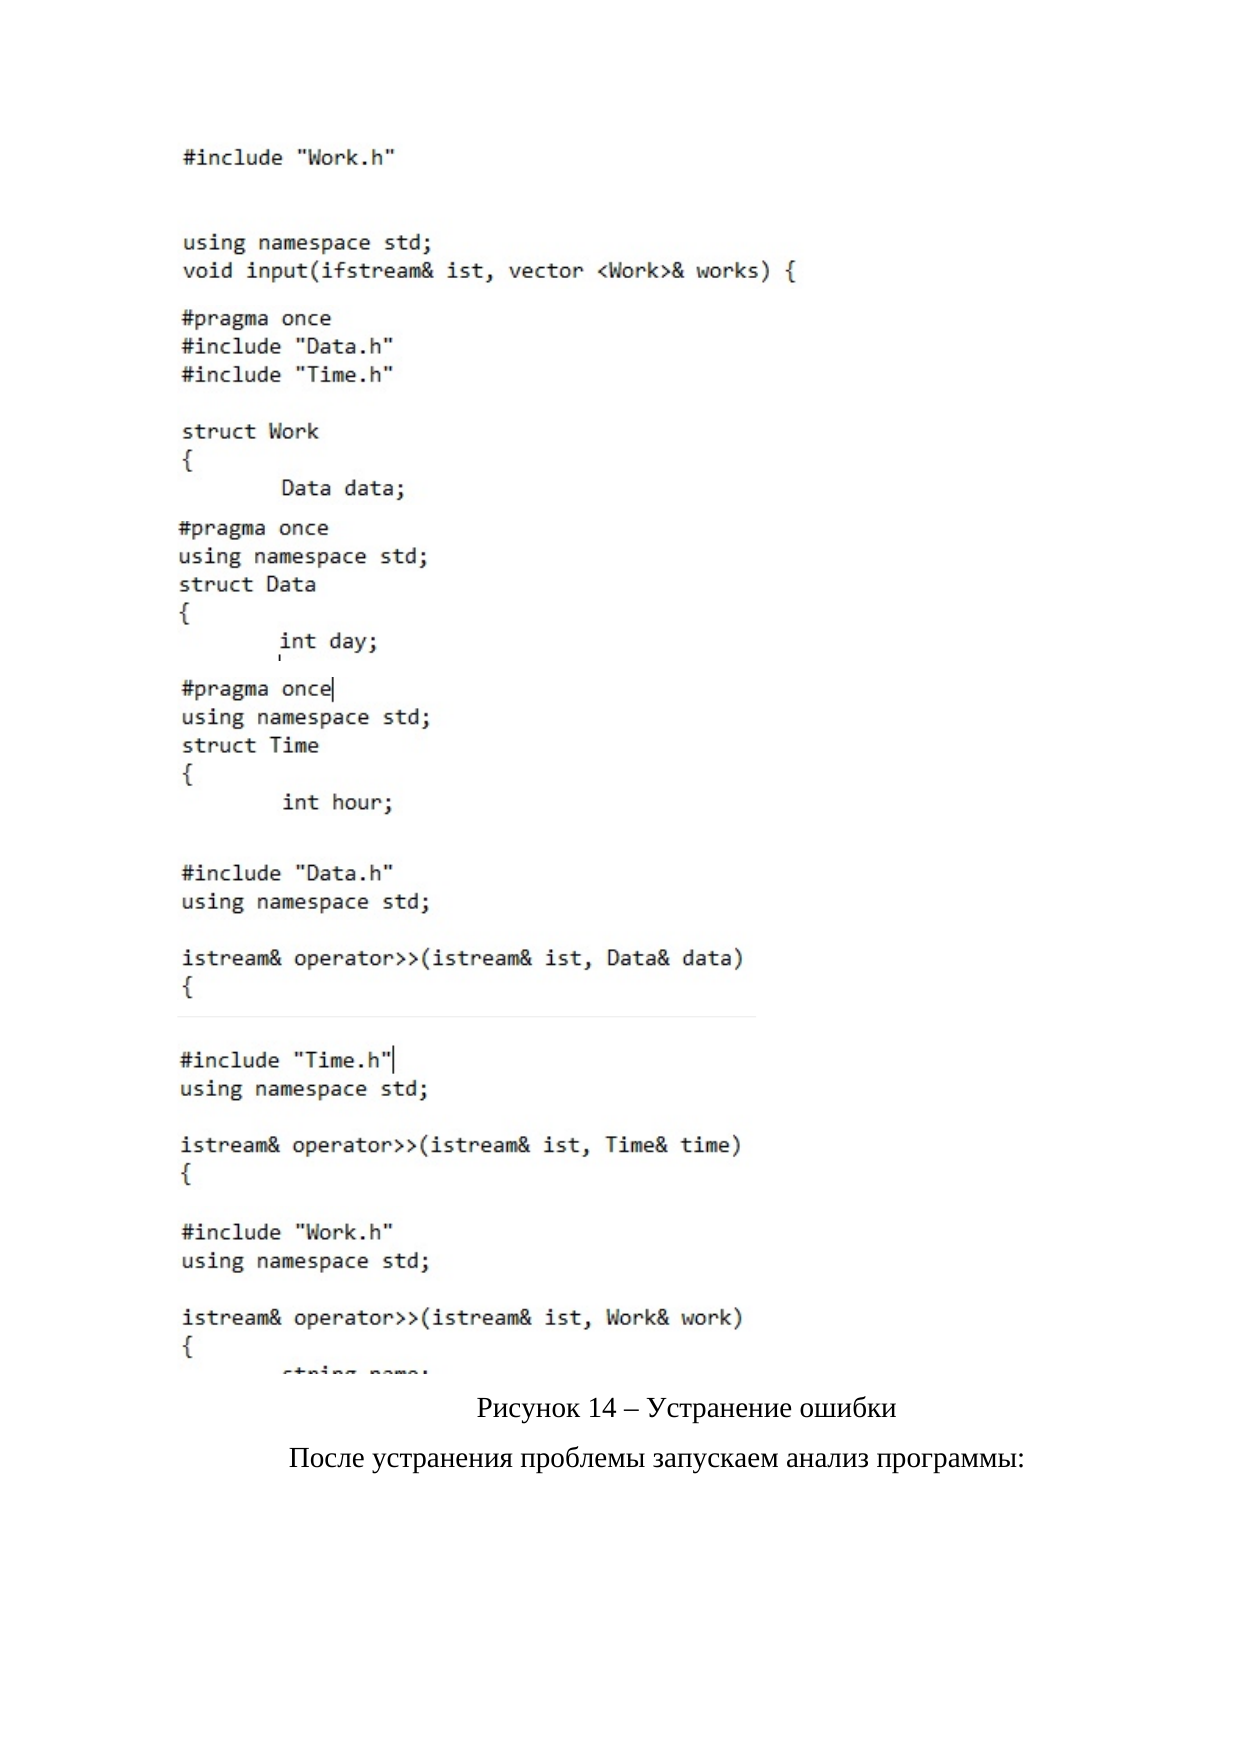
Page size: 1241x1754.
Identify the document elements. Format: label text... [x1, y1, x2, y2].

picture [177, 832, 781, 1000]
picture [177, 1206, 757, 1374]
picture [177, 521, 452, 661]
picture [177, 118, 816, 289]
picture [177, 1016, 757, 1190]
picture [177, 677, 464, 816]
text Рисунок 14 – Устранение ошибки [177, 1390, 1196, 1424]
list После устранения проблемы запускаем анализ программы: [288, 1441, 1196, 1474]
picture [177, 305, 584, 505]
